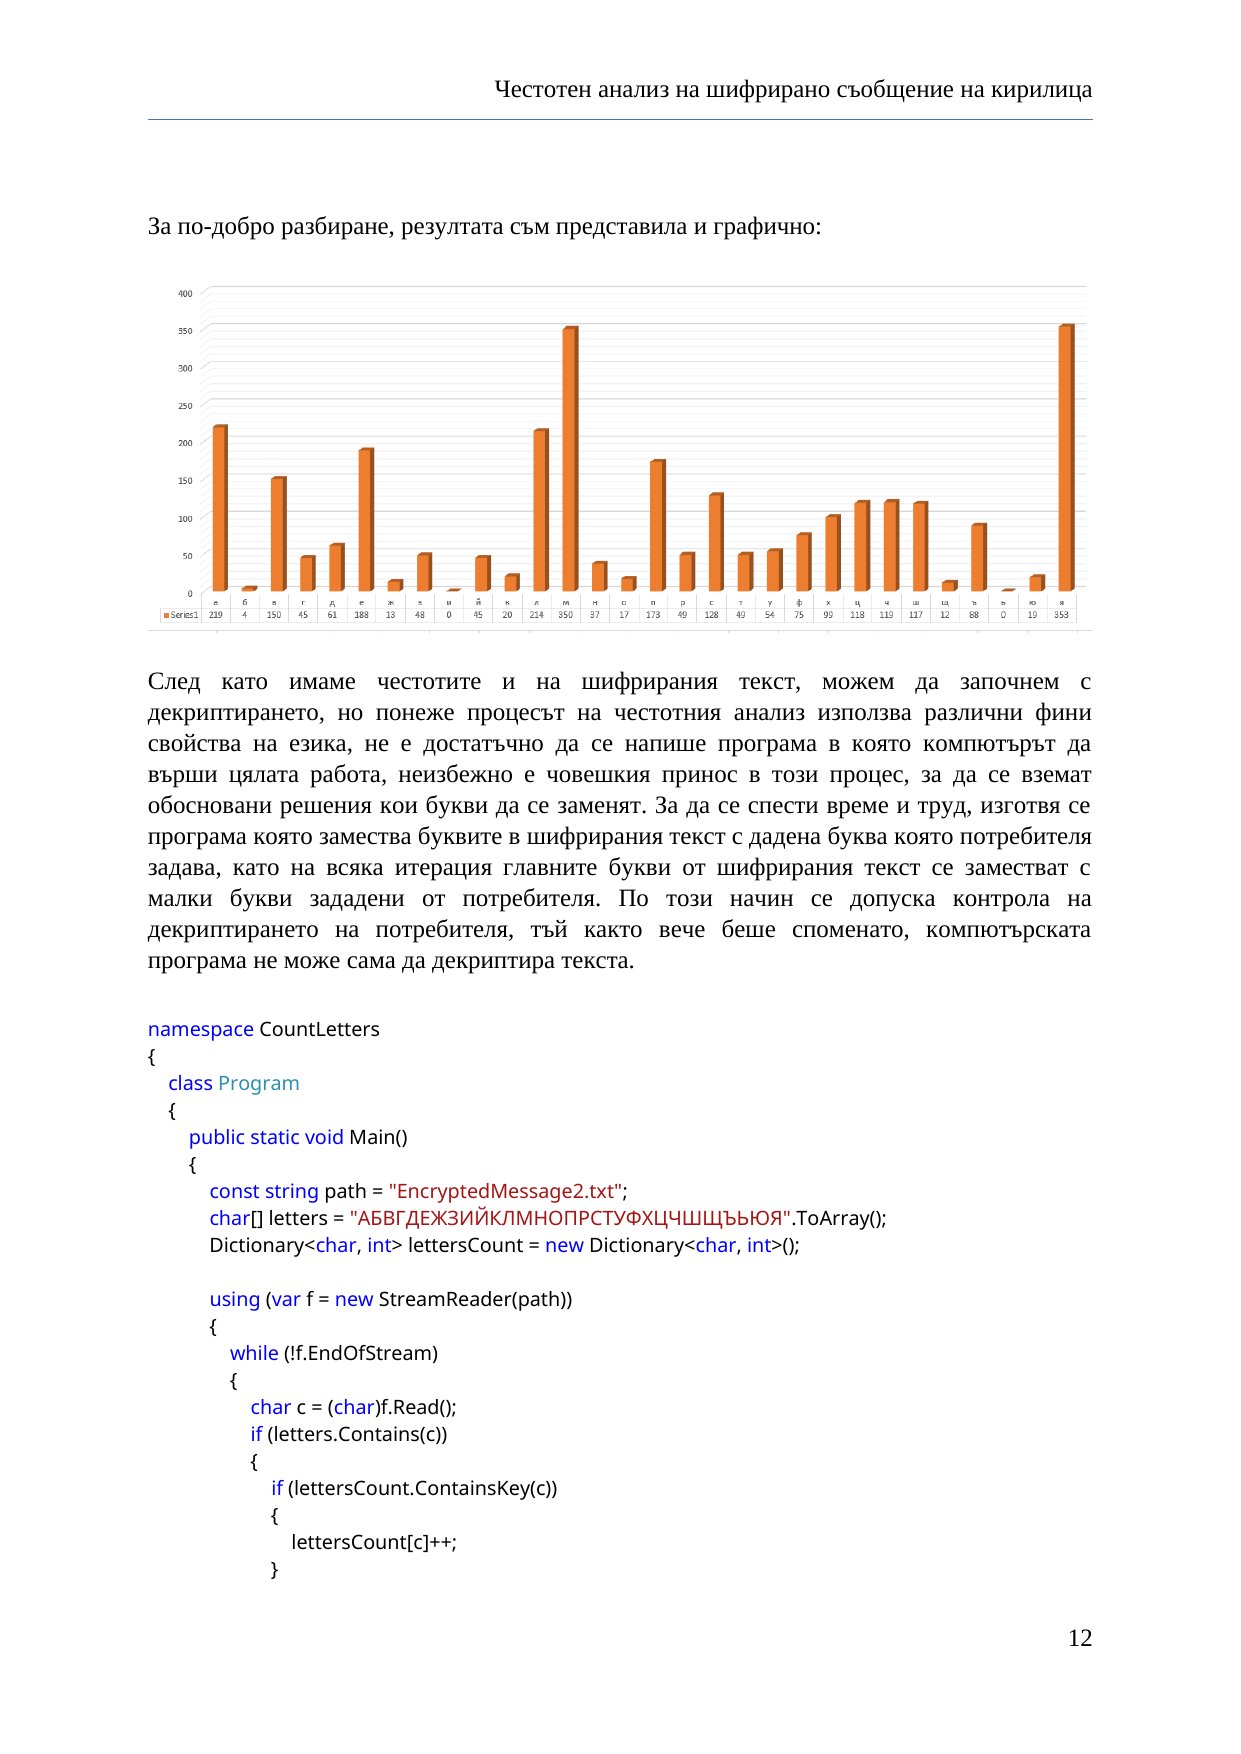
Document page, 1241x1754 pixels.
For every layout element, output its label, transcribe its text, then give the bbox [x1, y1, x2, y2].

text while (!f.EndOfStream) [148, 1339, 1093, 1366]
text { [148, 1097, 1093, 1123]
text using (var f = new StreamReader(path)) [148, 1285, 1093, 1312]
text namespace CountLetters [148, 1016, 1093, 1043]
text { [148, 1312, 1093, 1339]
text if (lettersCount.ContainsKey(c)) [148, 1474, 1093, 1501]
text const string path = "EncryptedMessage2.txt"; [148, 1177, 1093, 1204]
text char[] letters = "АБВГДЕЖЗИЙКЛМНОПРСТУФХЦЧШЩЪЬЮЯ".ToArray(); [148, 1204, 1093, 1231]
text if (letters.Contains(c)) [148, 1420, 1093, 1447]
text След като имаме честотите и на шифрирания текст, можем да започнем с декриптирането, но понеже процесът на честотния анализ използва различни фини свойства на езика, не е достатъчно да се напише програма в която компютърът да върши цялата работа, неизбежно е човешкия принос в този процес, за да се вземат обосновани решения кои букви да се заменят. За да се спести време и труд, изготвя се програма която замества буквите в шифрирания текст с дадена буква която потребителя задава, като на всяка итерация главните букви от шифрирания текст се заместват с малки букви зададени от потребителя. По този начин се допуска контрола на декриптирането на потребителя, тъй както вече беше споменато, компютърската програма не може сама да декриптира текста. [148, 666, 1093, 974]
text { [148, 1043, 1093, 1069]
text lettersCount[c]++; [148, 1528, 1093, 1555]
text { [148, 1447, 1093, 1474]
text public static void Main() [148, 1123, 1093, 1151]
text char c = (char)f.Read(); [148, 1393, 1093, 1420]
text { [148, 1366, 1093, 1393]
text { [148, 1501, 1093, 1528]
picture [147, 273, 1093, 633]
text { [148, 1151, 1093, 1177]
text Dictionary<char, int> lettersCount = new Dictionary<char, int>(); [148, 1231, 1093, 1258]
text За по-добро разбиране, резултата съм представила и графично: [148, 211, 1093, 240]
text class Program [148, 1069, 1093, 1097]
text } [148, 1555, 1093, 1582]
